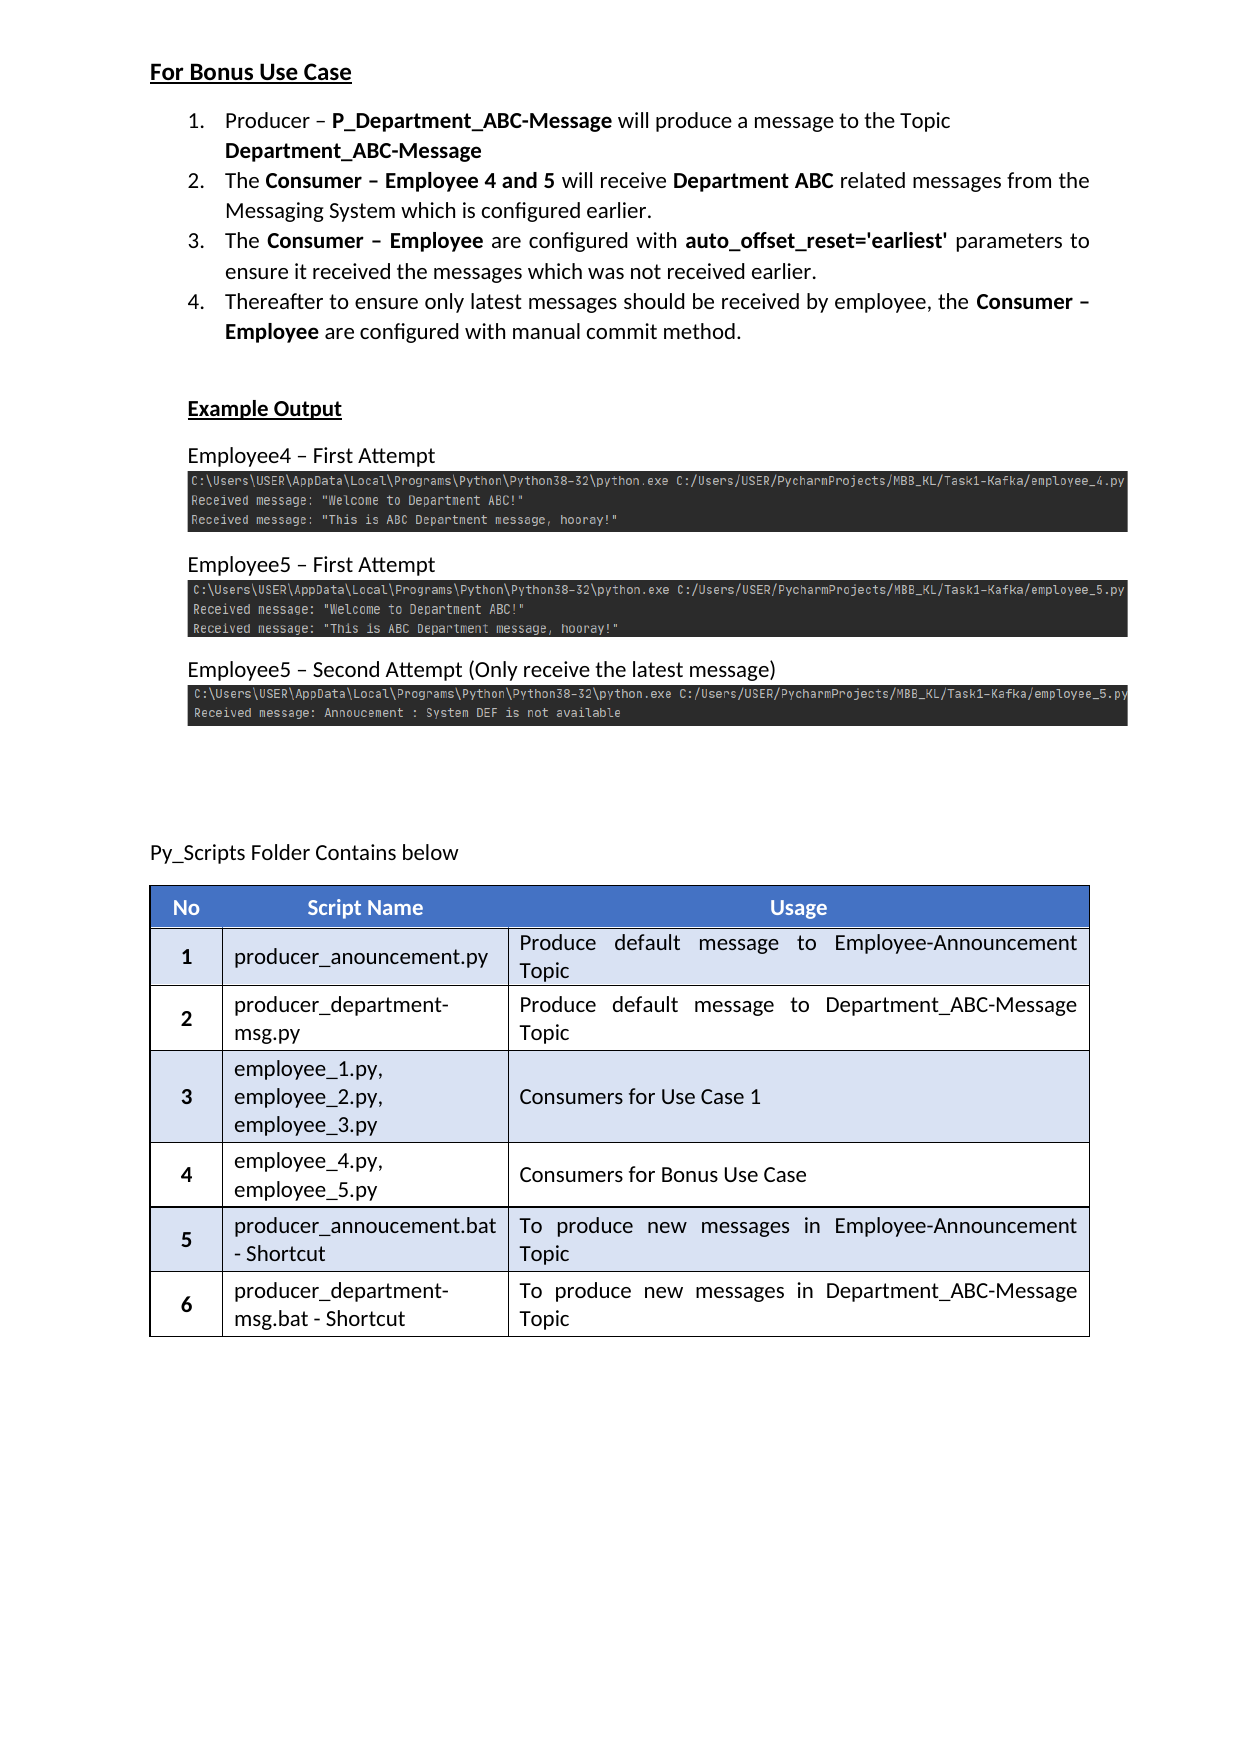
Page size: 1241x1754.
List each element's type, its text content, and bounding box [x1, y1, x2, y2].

list The Consumer – Employee 4 and 5 will receive Department ABC related messages from the Messaging System which is configured earlier. [187, 166, 1090, 224]
table_cell producer_anouncement.py [223, 929, 508, 984]
table_cell producer_annoucement.bat - Shortcut [223, 1208, 508, 1271]
table_cell producer_department-msg.bat - Shortcut [223, 1272, 508, 1336]
table_header Usage [509, 886, 1089, 927]
picture [187, 471, 1128, 532]
table_cell Consumers for Use Case 1 [509, 1051, 1089, 1142]
text Py_Scripts Folder Contains below [150, 838, 1090, 867]
table_header No [151, 886, 222, 927]
text Employee5 – First Attempt [187, 550, 1090, 578]
table_cell employee_1.py, employee_2.py, employee_3.py [223, 1051, 508, 1142]
text Employee5 – Second Attempt (Only receive the latest message) [187, 655, 1090, 683]
table_cell 1 [151, 929, 222, 984]
table_cell 2 [151, 986, 222, 1050]
text Example Output [187, 394, 1090, 422]
table_cell producer_department-msg.py [223, 986, 508, 1050]
list Producer – P_Department_ABC-Message will produce a message to the Topic Department_ABC-Message [187, 106, 1090, 164]
table_cell Produce default message to Department_ABC-Message Topic [509, 986, 1089, 1050]
table_cell employee_4.py, employee_5.py [223, 1143, 508, 1206]
list The Consumer – Employee are configured with auto_offset_reset='earliest' parameters to ensure it received the messages which was not received earlier. [187, 227, 1090, 285]
table_cell Consumers for Bonus Use Case [509, 1143, 1089, 1206]
text Employee4 – First Attempt [187, 441, 1090, 469]
table_header Script Name [223, 886, 508, 927]
text For Bonus Use Case [150, 56, 1090, 87]
table_cell 5 [151, 1208, 222, 1271]
picture [187, 580, 1128, 637]
picture [187, 685, 1128, 726]
table_cell Produce default message to Employee-Announcement Topic [509, 929, 1089, 984]
table_cell To produce new messages in Employee-Announcement Topic [509, 1208, 1089, 1271]
table_cell To produce new messages in Department_ABC-Message Topic [509, 1272, 1089, 1336]
table_cell 3 [151, 1051, 222, 1142]
list Thereafter to ensure only latest messages should be received by employee, the Consumer – Employee are configured with manual commit method. [187, 287, 1090, 345]
table_cell 4 [151, 1143, 222, 1206]
table_cell 6 [151, 1272, 222, 1336]
